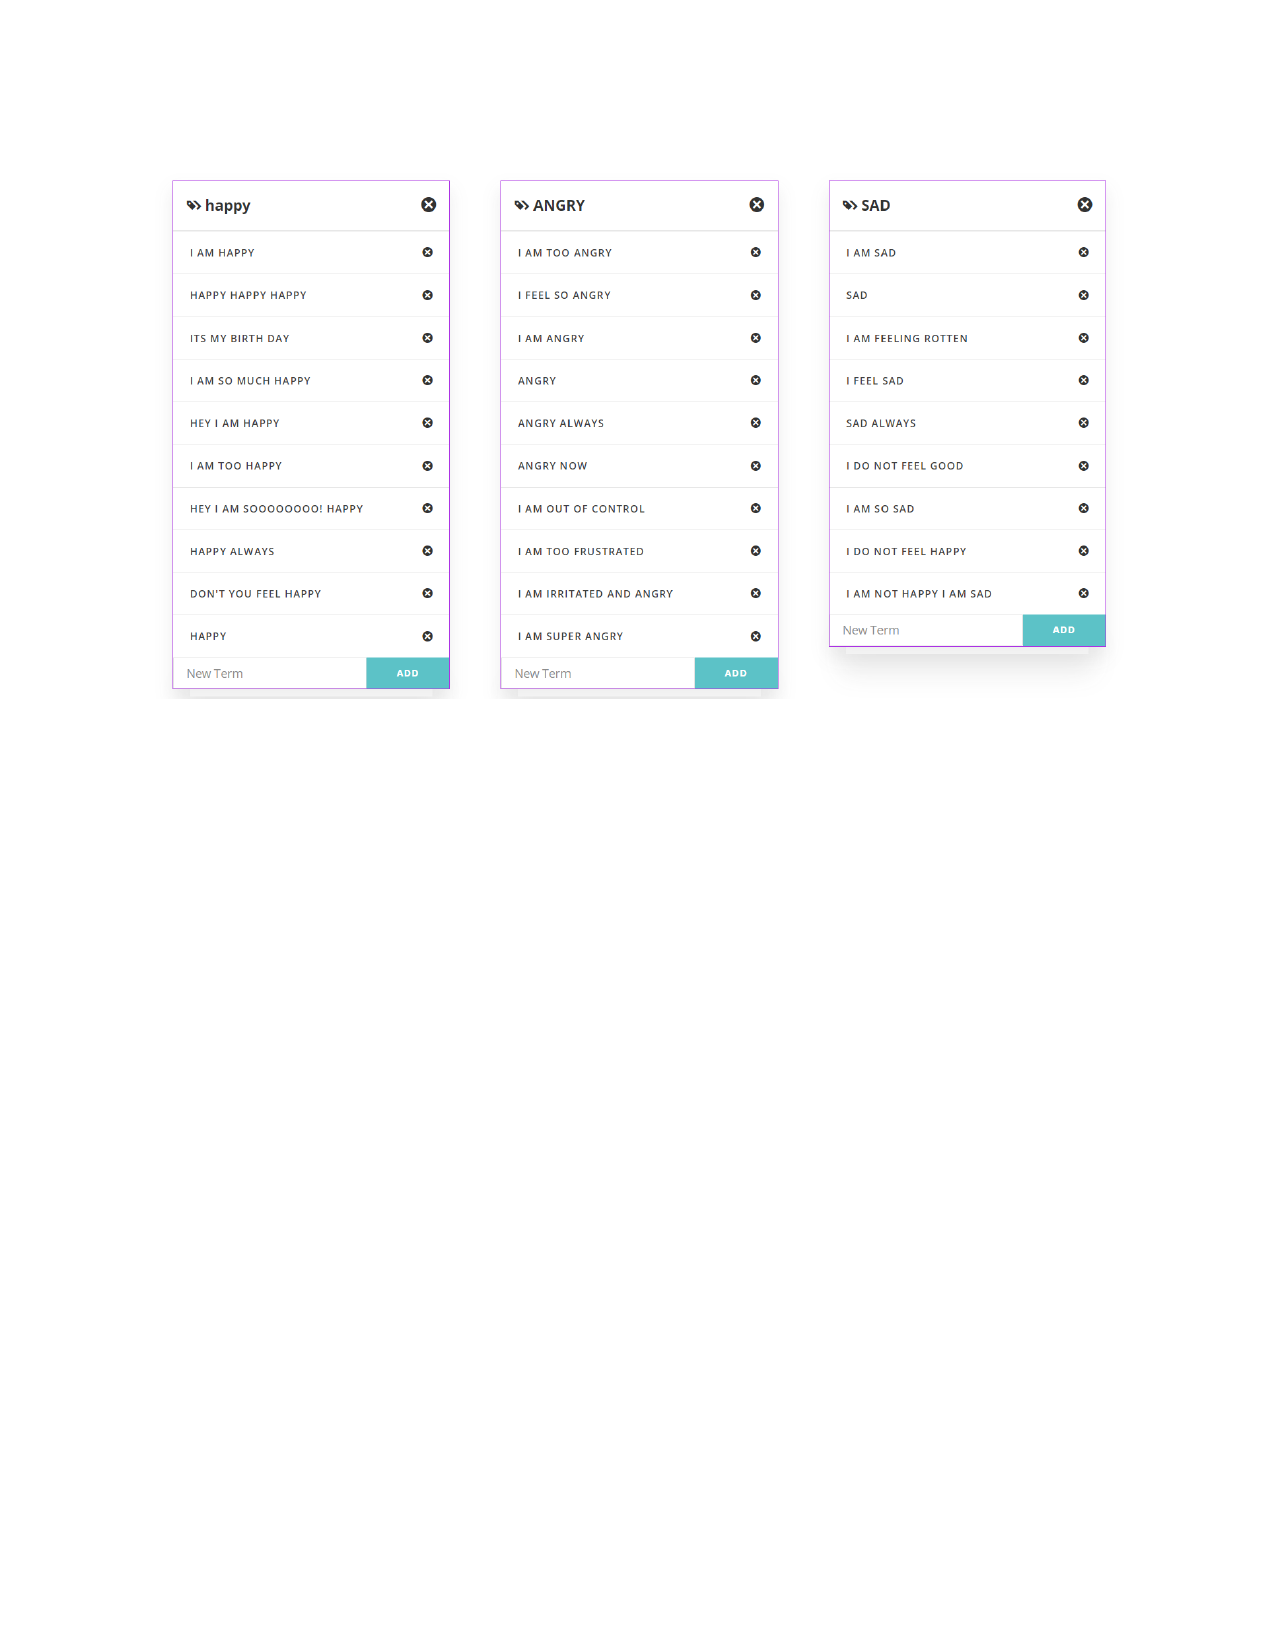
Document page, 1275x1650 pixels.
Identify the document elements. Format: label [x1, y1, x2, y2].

picture [150, 150, 1125, 699]
